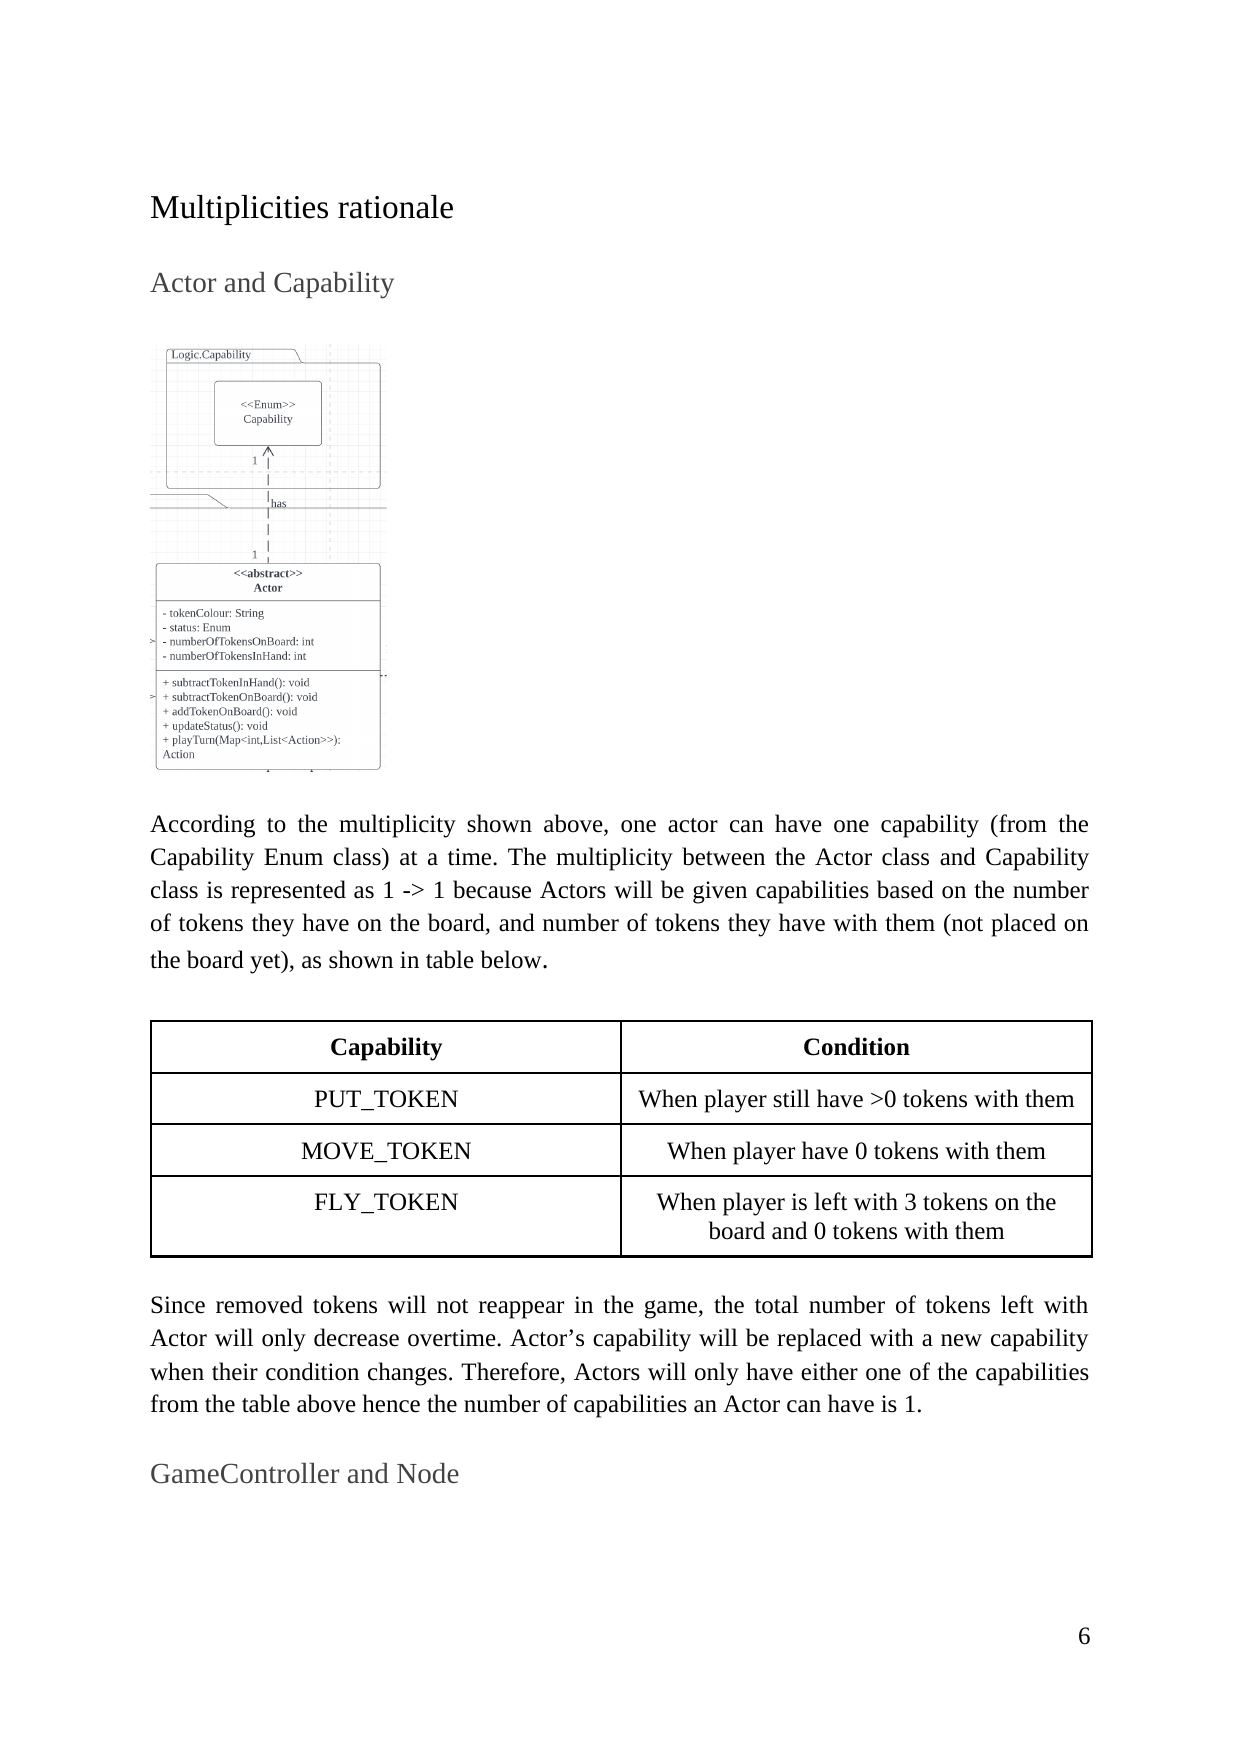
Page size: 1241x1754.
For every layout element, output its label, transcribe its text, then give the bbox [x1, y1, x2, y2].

picture [150, 344, 387, 772]
table_header Condition [622, 1022, 1091, 1072]
table_header Capability [152, 1022, 620, 1072]
table_cell When player have 0 tokens with them [622, 1125, 1091, 1175]
table_cell MOVE_TOKEN [152, 1125, 620, 1175]
table_cell FLY_TOKEN [152, 1177, 620, 1255]
table_cell PUT_TOKEN [152, 1074, 620, 1123]
text Since removed tokens will not reappear in the game, the total number of tokens left with Actor will only decrease overtime. Actor’s capability will be replaced with a new capability when their condition changes. Therefore, Actors will only have either one of the capabilities from the table above hence the number of capabilities an Actor can have is 1. [150, 1291, 1090, 1418]
table_cell When player is left with 3 tokens on the board and 0 tokens with them [622, 1177, 1091, 1255]
subtitle GameController and Node [150, 1456, 1090, 1489]
table_cell When player still have >0 tokens with them [622, 1074, 1091, 1123]
subtitle Multiplicities rationale [150, 187, 1090, 226]
text According to the multiplicity shown above, one actor can have one capability (from the Capability Enum class) at a time. The multiplicity between the Actor class and Capability class is represented as 1 -> 1 because Actors will be given capabilities based on the number of tokens they have on the board, and number of tokens they have with them (not placed on the board yet), as shown in table below. [150, 809, 1090, 976]
subtitle Actor and Capability [150, 265, 1090, 298]
